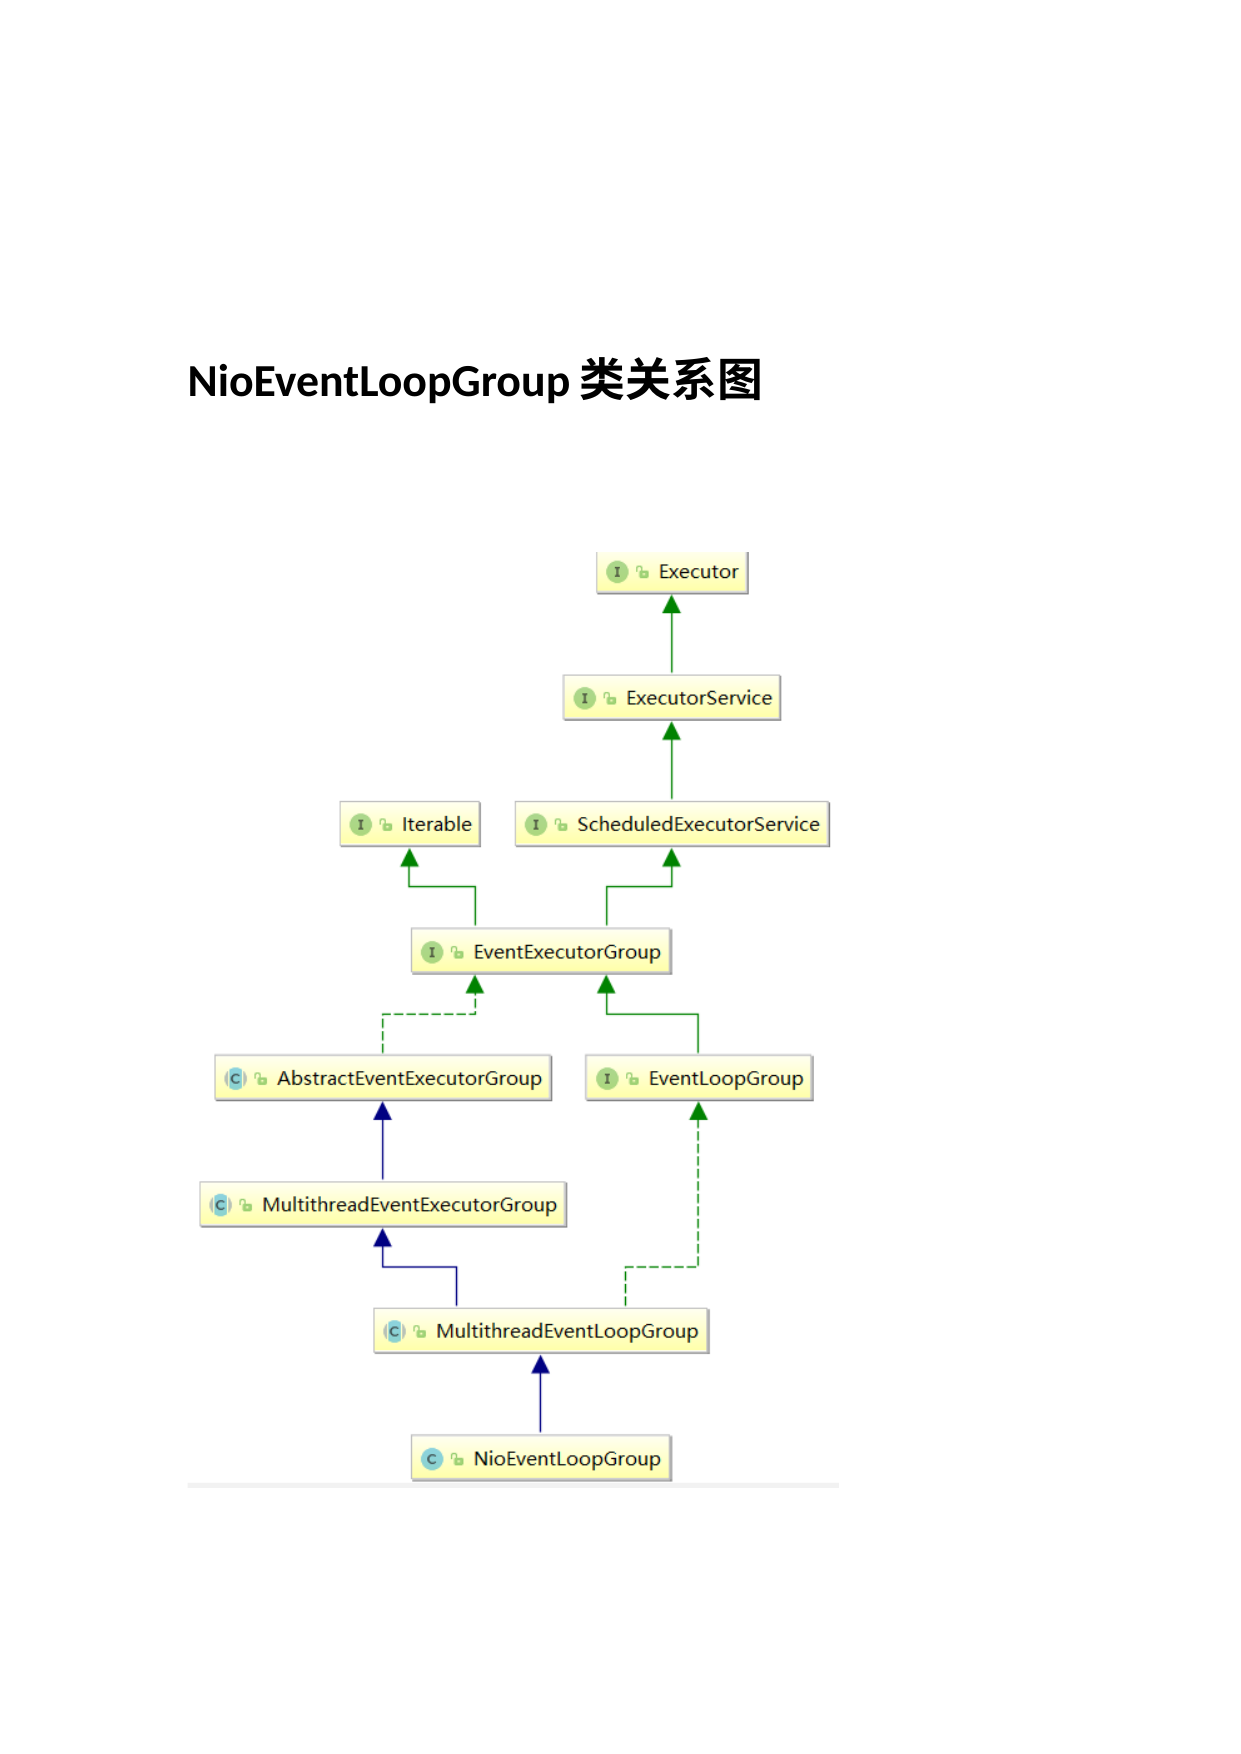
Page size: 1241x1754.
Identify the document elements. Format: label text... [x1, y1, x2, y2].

subtitle NioEventLoopGroup类关系图 [187, 327, 1053, 425]
picture [187, 552, 839, 1488]
